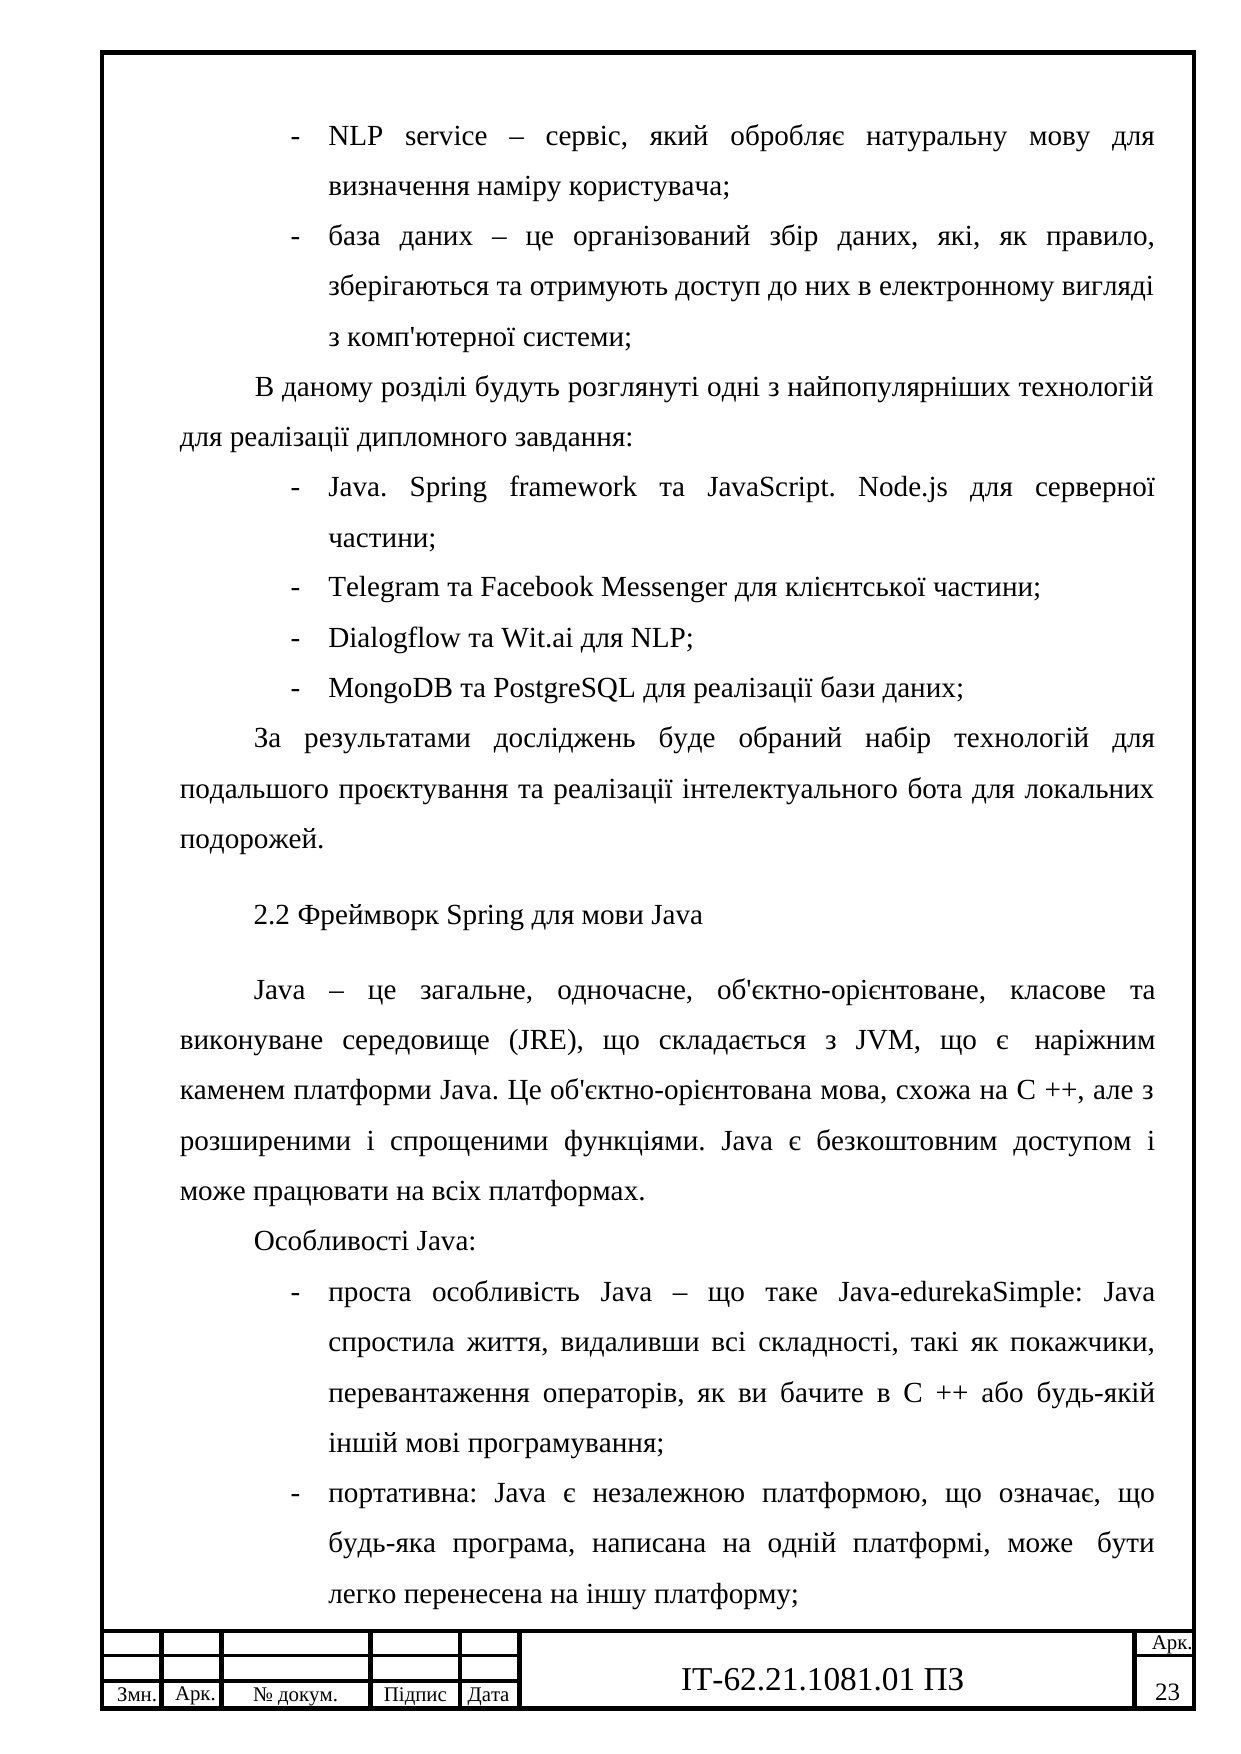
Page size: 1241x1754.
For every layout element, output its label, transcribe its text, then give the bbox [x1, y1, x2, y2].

table_cell [462, 1657, 517, 1678]
table_cell [164, 1633, 219, 1654]
table_cell Арк. [164, 1683, 219, 1706]
table_cell [462, 1633, 517, 1654]
table_cell Змн. [104, 1683, 159, 1706]
table_cell Підпис [373, 1683, 458, 1706]
table_cell Арк. [1137, 1633, 1192, 1654]
table_cell [373, 1657, 458, 1678]
table_cell [164, 1657, 219, 1678]
table_cell [224, 1633, 368, 1654]
table_cell Дата [462, 1683, 517, 1706]
table_cell [104, 1633, 159, 1654]
table_cell ІТ-62.21.1081.01 ПЗ [522, 1633, 1132, 1706]
table_header NLP service – сервіс, який обробляє натуральну мову для визначення наміру користувача; база даних – це організований збір даних, які, як правило, зберігаються та отримують доступ до них в електронному вигляді з комп'ютерної системи; В даному розділі будуть розглянуті одні з найпопулярніших технологій для реалізації дипломного завдання: Java. Spring framework та JavaScript. Node.js для серверної частини; Telegram та Facebook Messenger для клієнтської частини; Dialogflow та Wit.ai для NLP; MongoDB та PostgreSQL для реалізації бази даних; За результатами досліджень буде обраний набір технологій для подальшого проєктування та реалізації інтелектуального бота для локальних подорожей. Фреймворк Spring для мови Java Java – це загальне, одночасне, об'єктно-орієнтоване, класове та виконуване середовище (JRE), що складається з JVM, що є наріжним каменем платформи Java. Це об'єктно-орієнтована мова, схожа на C ++, але з розширеними і спрощеними функціями. Java є безкоштовним доступом і може працювати на всіх платформах. Особливості Java: проста особливість Java – що таке Java-edurekaSimple: Java спростила життя, видаливши всі складності, такі як покажчики, перевантаження операторів, як ви бачите в C ++ або будь-якій іншій мові програмування; портативна: Java є незалежною платформою, що означає, що будь-яка програма, написана на одній платформі, може бути легко перенесена на іншу платформу; [104, 55, 1192, 1629]
table_cell № докум. [224, 1683, 368, 1706]
table_cell [373, 1633, 458, 1654]
table_cell [224, 1657, 368, 1678]
table_cell 23 [1137, 1657, 1192, 1706]
table_cell [104, 1657, 159, 1678]
